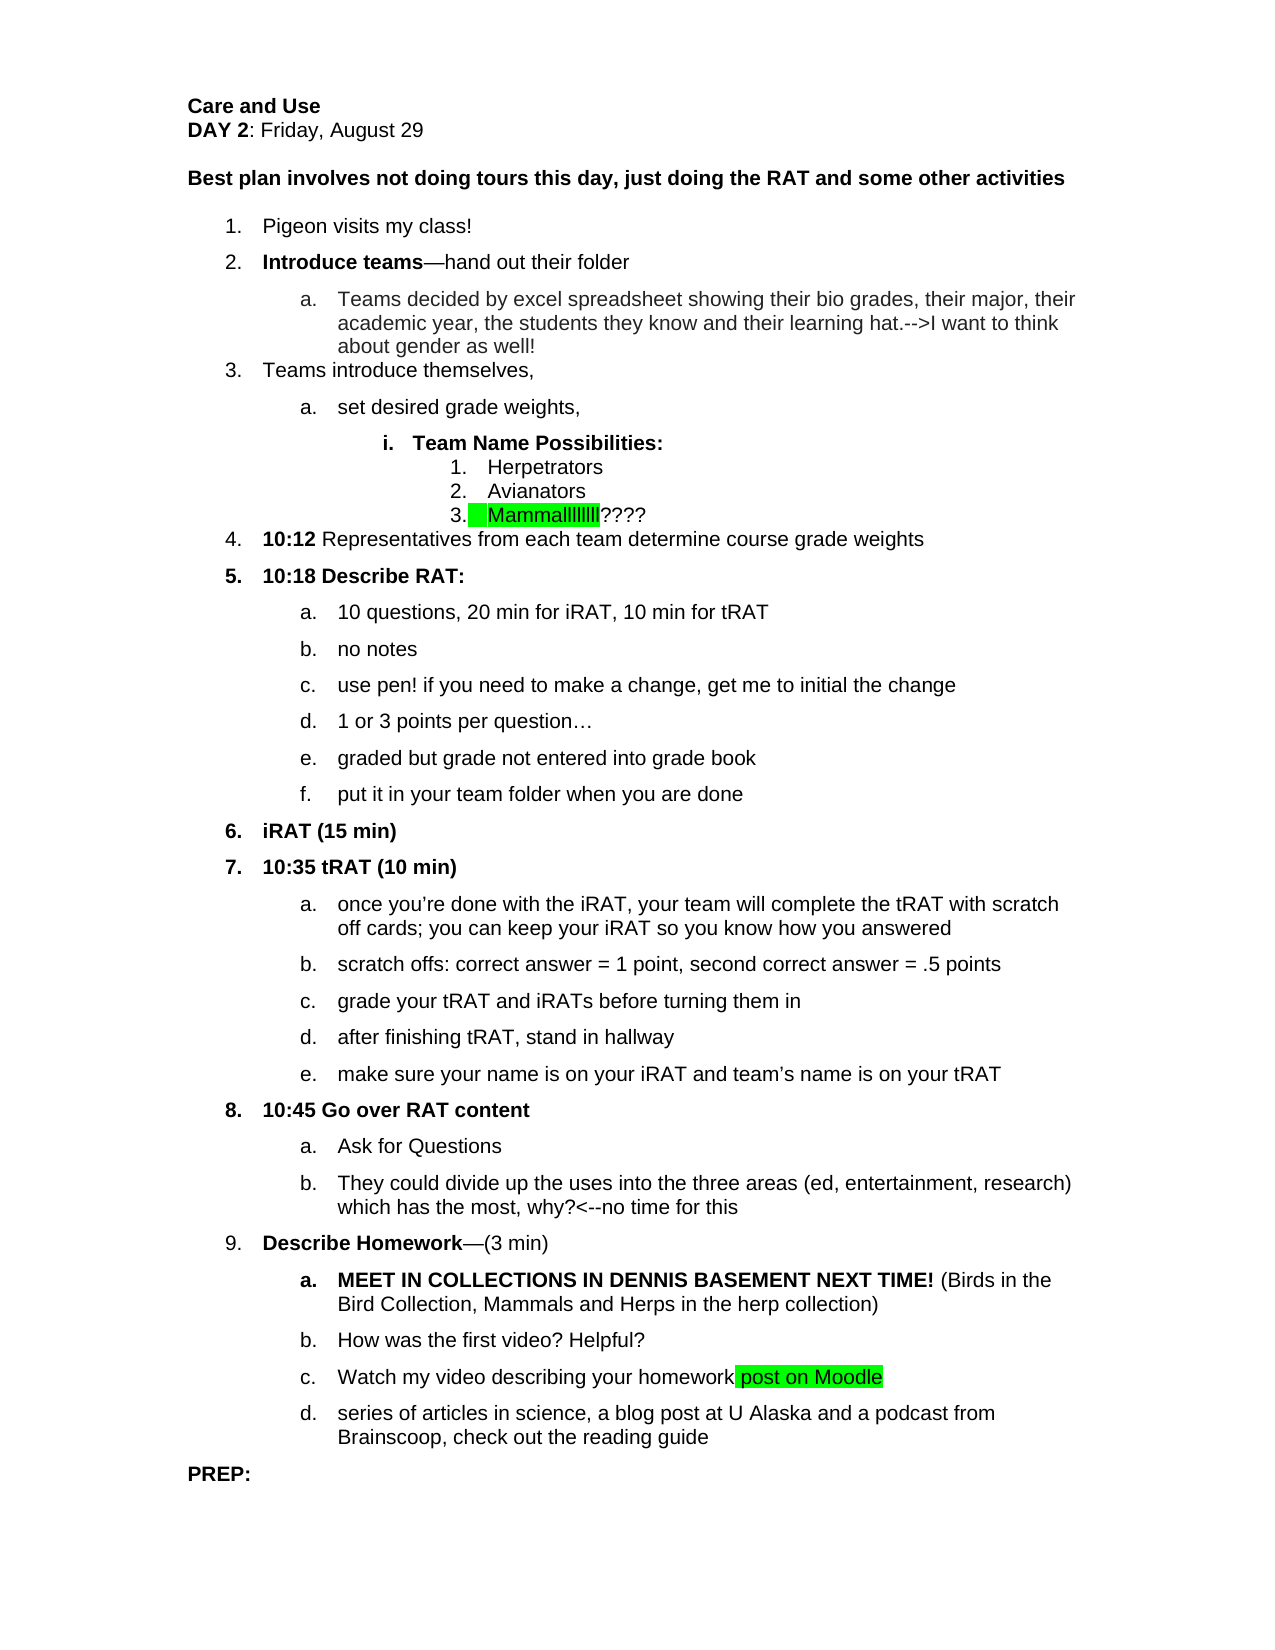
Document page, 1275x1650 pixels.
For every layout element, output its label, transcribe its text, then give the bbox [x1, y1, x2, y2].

text Care and Use [187, 94, 1087, 118]
list 10:18 Describe RAT: [225, 563, 1087, 587]
list Herpetrators [450, 455, 1087, 479]
list iRAT (15 min) [225, 819, 1087, 843]
text Best plan involves not doing tours this day, just doing the RAT and some other activities [187, 166, 1087, 189]
list Watch my video describing your homework post on Moodle [300, 1364, 1087, 1388]
list Avianators [450, 479, 1087, 503]
list 10:45 Go over RAT content [225, 1098, 1087, 1122]
list Ask for Questions [300, 1134, 1087, 1158]
list graded but grade not entered into grade book [300, 746, 1087, 770]
list 1 or 3 points per question… [300, 709, 1087, 733]
list Teams decided by excel spreadsheet showing their bio grades, their major, their academic year, the students they know and their learning hat.-->I want to think about gender as well! [300, 286, 1087, 358]
list scratch offs: correct answer = 1 point, second correct answer = .5 points [300, 952, 1087, 976]
list Teams introduce themselves, [225, 358, 1087, 382]
list put it in your team folder when you are done [300, 782, 1087, 806]
list Mammallllllll???? [600, 503, 1087, 527]
list Introduce teams—hand out their folder [225, 250, 1087, 274]
list Describe Homework—(3 min) [225, 1231, 1087, 1255]
list MEET IN COLLECTIONS IN DENNIS BASEMENT NEXT TIME! (Birds in the Bird Collection, Mammals and Herps in the herp collection) [300, 1268, 1087, 1316]
list set desired grade weights, [300, 395, 1087, 419]
list make sure your name is on your iRAT and team’s name is on your tRAT [300, 1061, 1087, 1085]
list How was the first video? Helpful? [300, 1328, 1087, 1352]
list grade your tRAT and iRATs before turning them in [300, 988, 1087, 1012]
list after finishing tRAT, stand in hallway [300, 1025, 1087, 1049]
list 10:35 tRAT (10 min) [225, 855, 1087, 879]
list Pigeon visits my class! [225, 213, 1087, 237]
list series of articles in science, a blog post at U Alaska and a podcast from Brainscoop, check out the reading guide [300, 1401, 1087, 1449]
text DAY 2: Friday, August 29 [187, 118, 1087, 142]
list 10:12 Representatives from each team determine course grade weights [225, 527, 1087, 551]
list once you’re done with the iRAT, your team will complete the tRAT with scratch off cards; you can keep your iRAT so you know how you answered [300, 892, 1087, 939]
text PREP: [187, 1461, 1087, 1485]
list They could divide up the uses into the three areas (ed, entertainment, research) which has the most, why?<--no time for this [300, 1171, 1087, 1219]
list Team Name Possibilities: [394, 431, 1087, 455]
list no notes [300, 636, 1087, 660]
list 10 questions, 20 min for iRAT, 10 min for tRAT [300, 600, 1087, 624]
list use pen! if you need to make a change, get me to initial the change [300, 673, 1087, 697]
